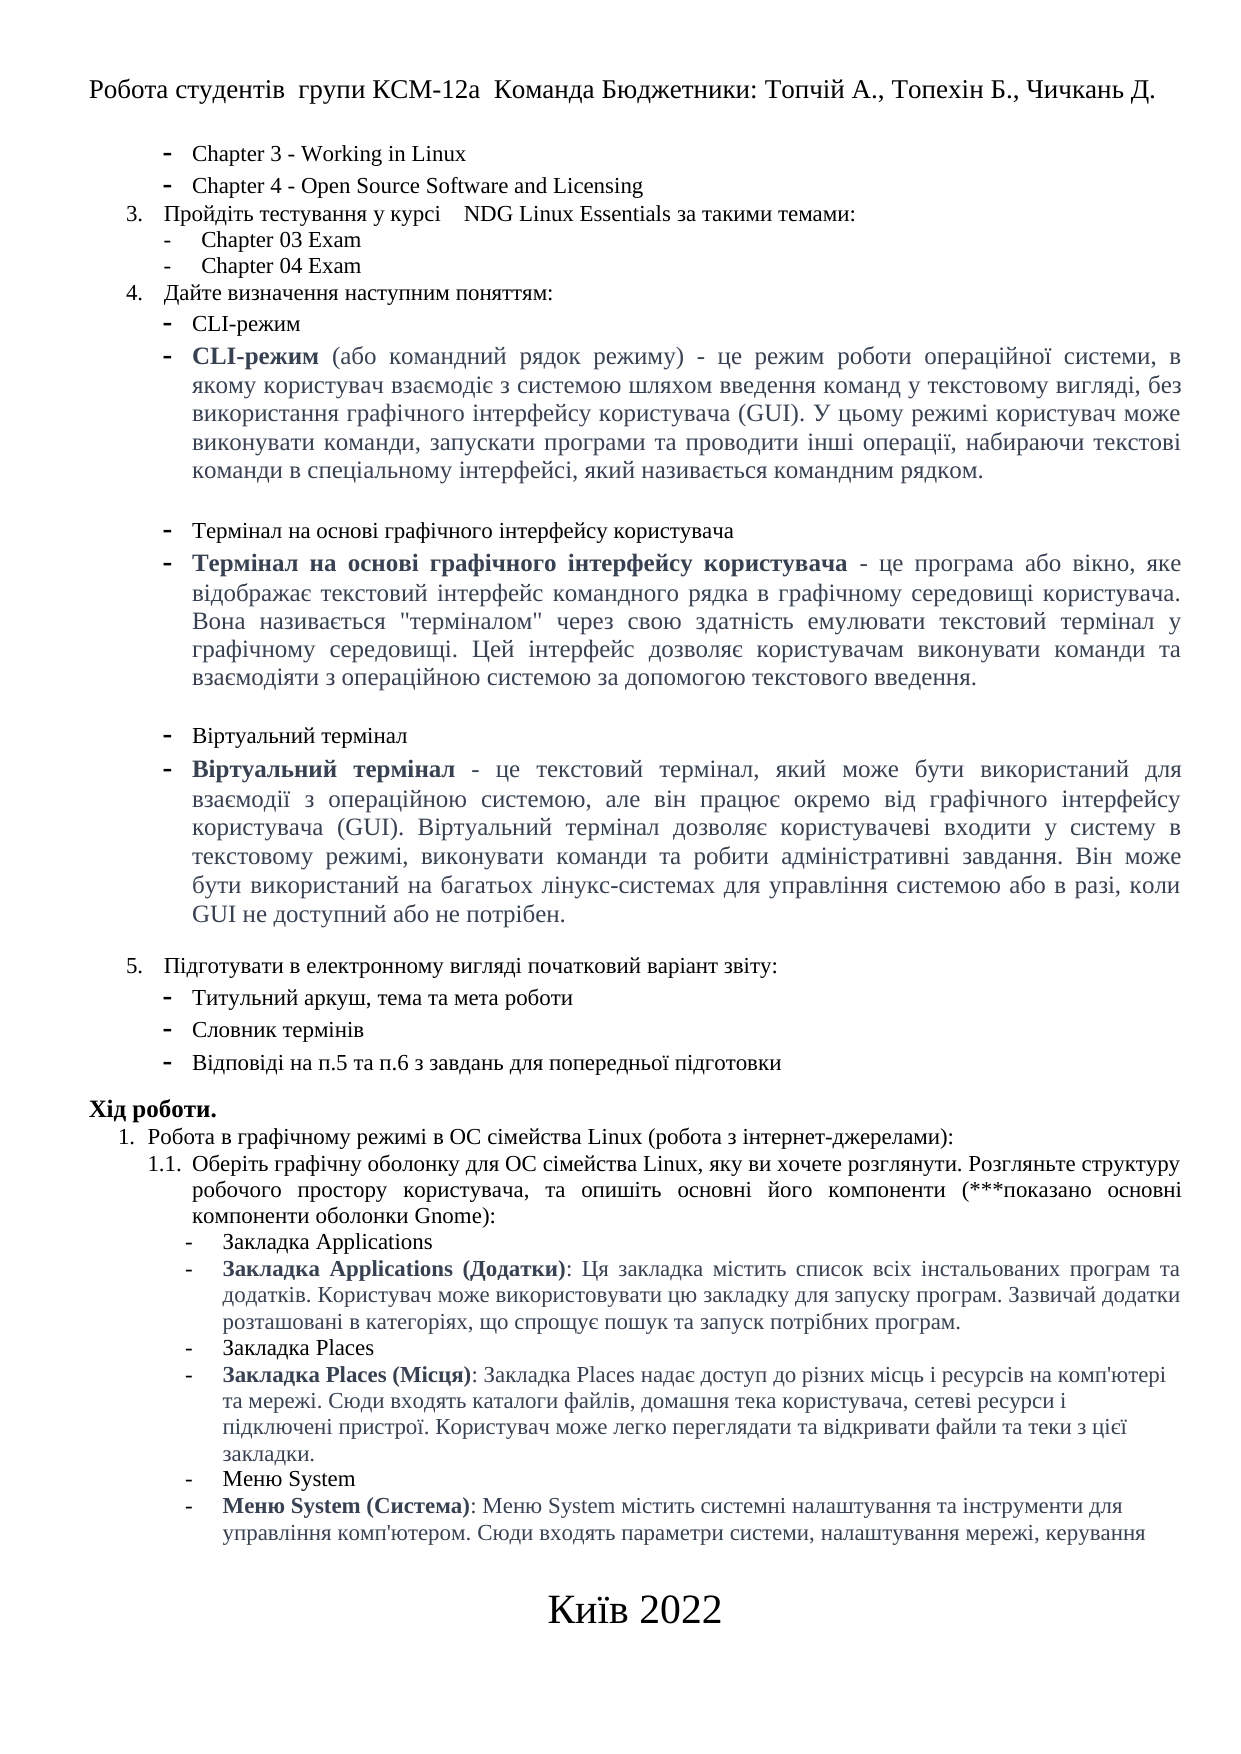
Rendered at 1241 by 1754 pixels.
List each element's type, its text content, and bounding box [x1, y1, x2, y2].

list Оберіть графічну оболонку для ОС сімейства Linux, яку ви хочете розглянути. Розгляньте структуру робочого простору користувача, та опишіть основні його компоненти (***показано основні компоненти оболонки Gnome): [147, 1150, 1182, 1229]
list Chapter 03 Exam [163, 226, 1196, 252]
subtitle Термінал на основі графічного інтерфейсу користувача - це програма або вікно, яке відображає текстовий інтерфейс командного рядка в графічному середовищі користувача. Вона називається "терміналом" через свою здатність емулювати текстовий термінал у графічному середовищі. Цей інтерфейс дозволяє користувачам виконувати команди та взаємодіяти з операційною системою за допомогою текстового введення. [162, 545, 1182, 691]
list Закладка Applications (Додатки): Ця закладка містить список всіх інстальованих програм та додатків. Користувач може використовувати цю закладку для запуску програм. Зазвичай додатки розташовані в категоріях, що спрощує пошук та запуск потрібних програм. [185, 1255, 1181, 1334]
list Віртуальний термінал [162, 717, 1196, 750]
list Термінал на основі графічного інтерфейсу користувача [162, 512, 1196, 545]
list Закладка Places (Місця): Закладка Places надає доступ до різних місць і ресурсів на комп'ютері та мережі. Сюди входять каталоги файлів, домашня тека користувача, сетеві ресурси і підключені пристрої. Користувач може легко переглядати та відкривати файли та теки з цієї закладки. [185, 1361, 1167, 1466]
list Робота в графічному режимі в ОС сімейства Linux (робота з інтернет-джерелами): [118, 1123, 1196, 1149]
list Закладка Places [185, 1334, 1196, 1361]
list Підготувати в електронному вигляді початковий варіант звіту: [126, 953, 1196, 979]
list Меню System (Система): Меню System містить системні налаштування та інструменти для управління комп'ютером. Сюди входять параметри системи, налаштування мережі, керування [185, 1492, 1146, 1545]
subtitle Хід роботи. [88, 1094, 1196, 1123]
list Chapter 4 - Open Source Software and Licensing [162, 168, 1196, 200]
list Титульний аркуш, тема та мета роботи [162, 979, 1196, 1012]
subtitle Віртуальний термінал - це текстовий термінал, який може бути використаний для взаємодії з операційною системою, але він працює окремо від графічного інтерфейсу користувача (GUI). Віртуальний термінал дозволяє користувачеві входити у систему в текстовому режимі, виконувати команди та робити адміністративні завдання. Він може бути використаний на багатьох лінукс-системах для управління системою або в разі, коли GUI не доступний або не потрібен. [162, 750, 1182, 927]
list Chapter 04 Exam [163, 252, 1196, 279]
list Відповіді на п.5 та п.6 з завдань для попередньої підготовки [162, 1044, 1196, 1076]
list Пройдіть тестування у курсі NDG Linux Essentials за такими темами: [126, 200, 1196, 226]
list Chapter 3 - Working in Linux [162, 135, 1196, 168]
list Меню System [185, 1466, 1196, 1492]
list Дайте визначення наступним поняттям: [126, 279, 1196, 305]
list Закладка Applications [185, 1229, 1196, 1255]
list Словник термінів [162, 1012, 1196, 1044]
subtitle CLI-режим (або командний рядок режиму) - це режим роботи операційної системи, в якому користувач взаємодіє з системою шляхом введення команд у текстовому вигляді, без використання графічного інтерфейсу користувача (GUI). У цьому режимі користувач може виконувати команди, запускати програми та проводити інші операції, набираючи текстові команди в спеціальному інтерфейсі, який називається командним рядком. [162, 338, 1182, 484]
list CLI-режим [162, 305, 1196, 338]
